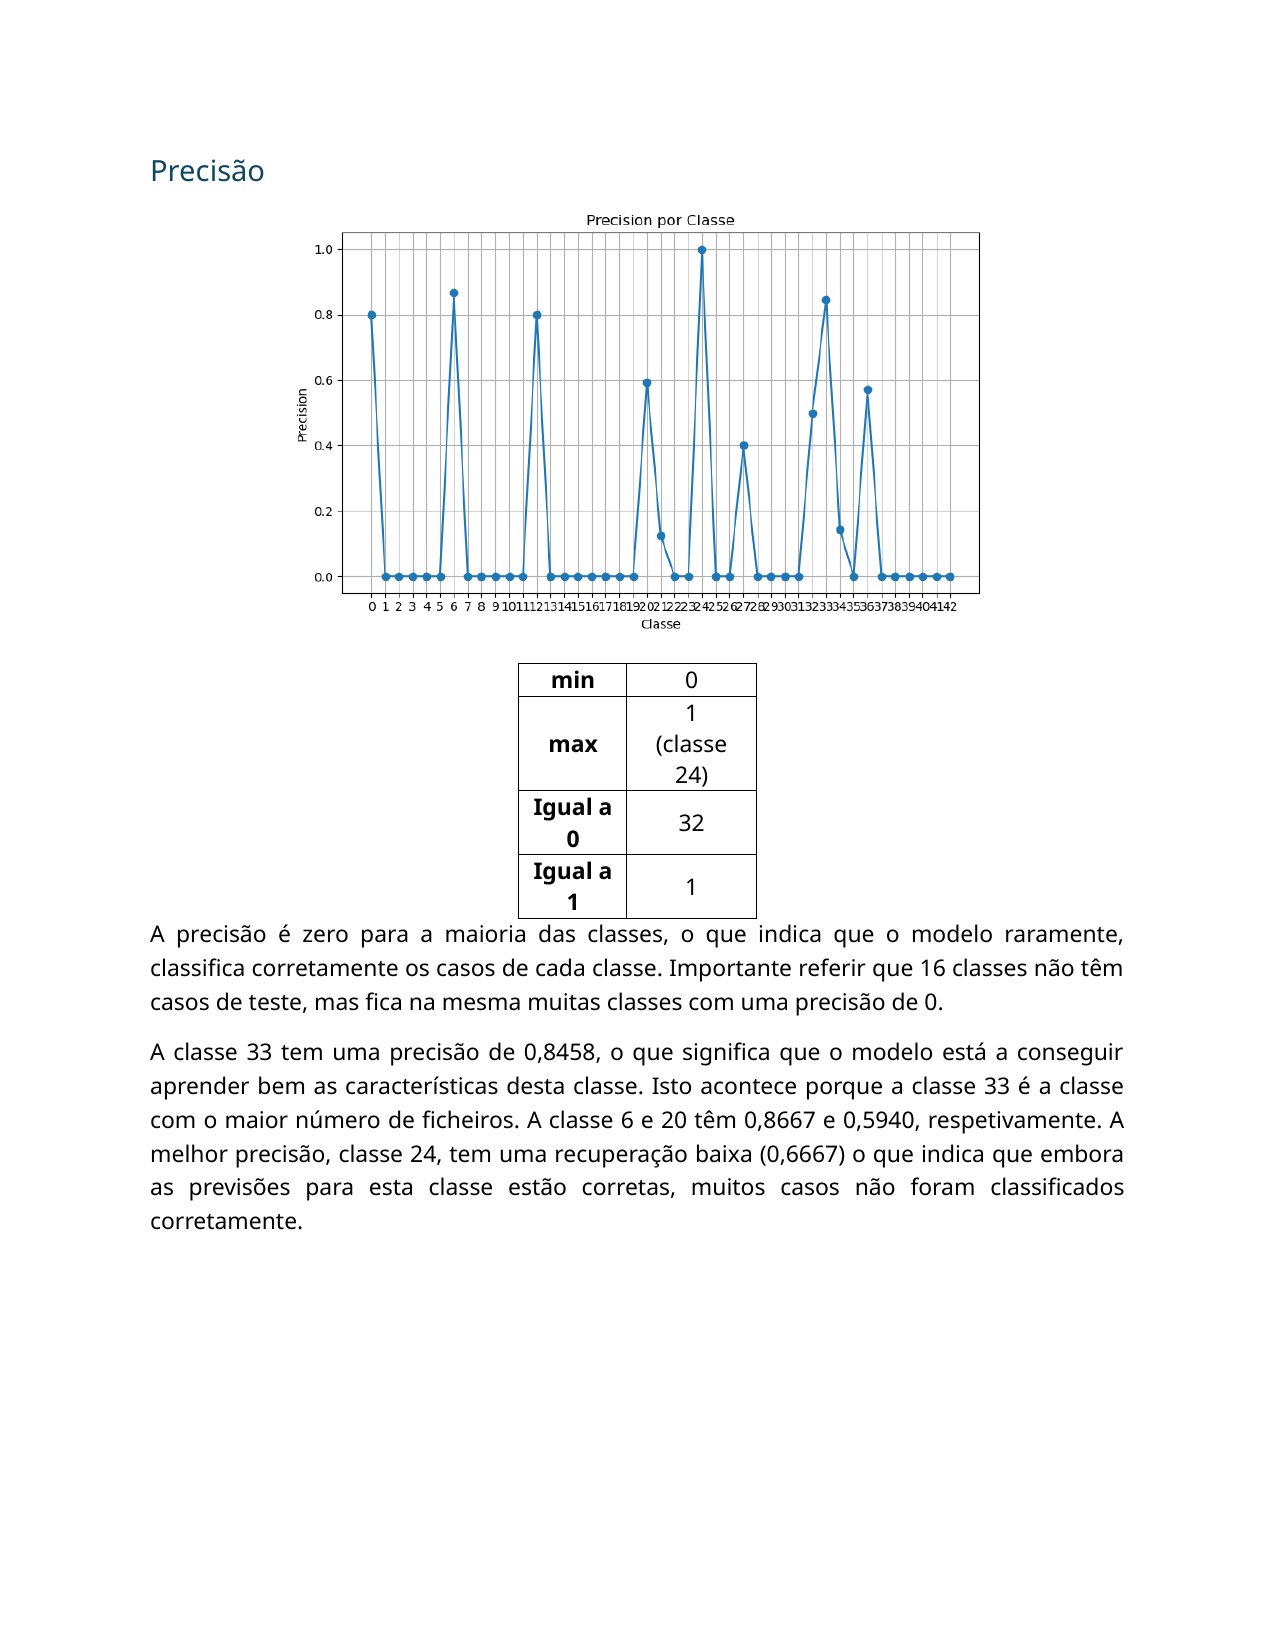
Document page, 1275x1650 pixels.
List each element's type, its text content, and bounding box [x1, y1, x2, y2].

table_cell Igual a 0 [519, 791, 626, 854]
table_cell 32 [627, 791, 756, 854]
text A classe 33 tem uma precisão de 0,8458, o que significa que o modelo está a conseguir aprender bem as características desta classe. Isto acontece porque a classe 33 é a classe com o maior número de ficheiros. A classe 6 e 20 têm 0,8667 e 0,5940, respetivamente. A melhor precisão, classe 24, tem uma recuperação baixa (0,6667) o que indica que embora as previsões para esta classe estão corretas, muitos casos não foram classificados corretamente. [150, 1036, 1125, 1236]
table_cell Igual a 1 [519, 855, 626, 917]
table_header min [519, 664, 626, 696]
table_cell max [519, 697, 626, 790]
subtitle Precisão [150, 150, 1125, 190]
table_cell 1 (classe 24) [627, 697, 756, 790]
table_header 0 [627, 664, 756, 696]
text A precisão é zero para a maioria das classes, o que indica que o modelo raramente, classifica corretamente os casos de cada classe. Importante referir que 16 classes não têm casos de teste, mas fica na mesma muitas classes com uma precisão de 0. [150, 918, 1125, 1017]
table_cell 1 [627, 855, 756, 917]
picture [283, 201, 992, 644]
